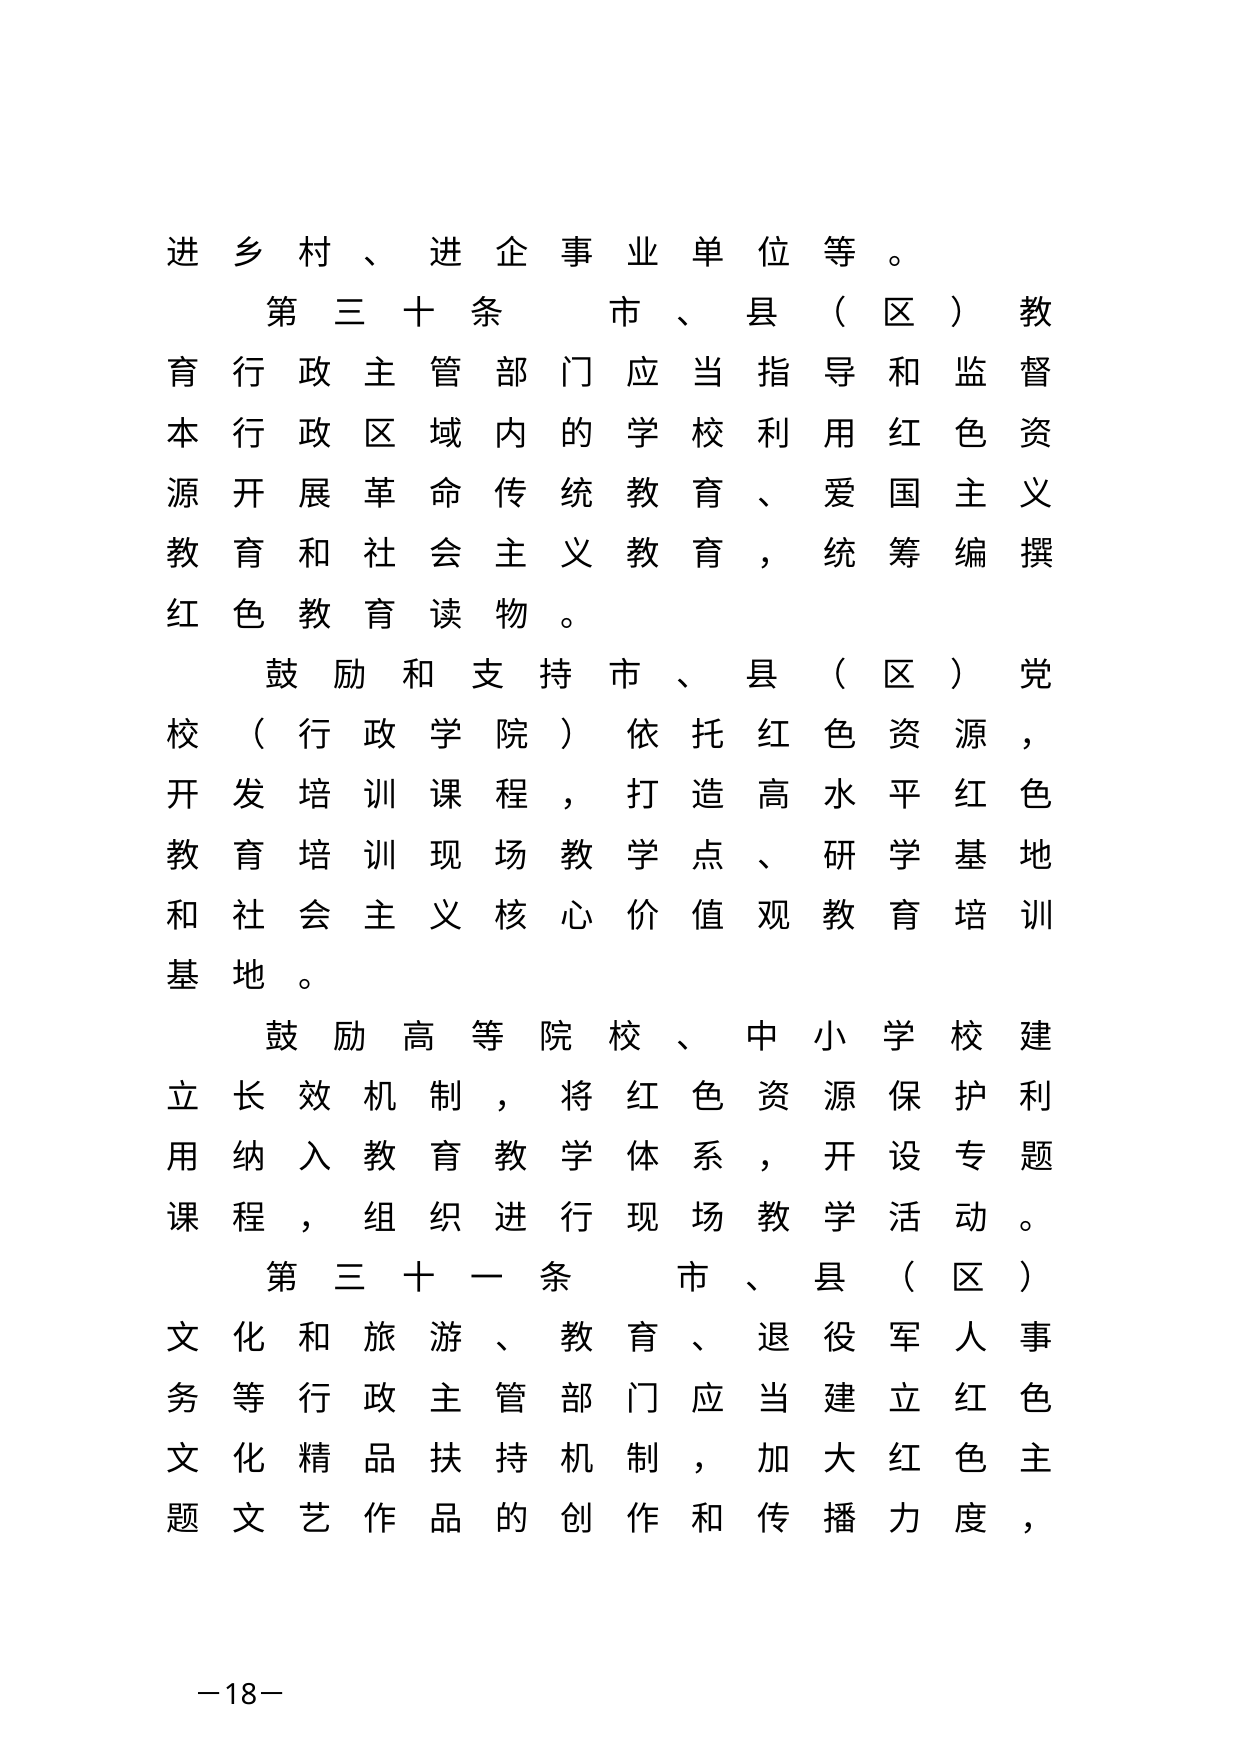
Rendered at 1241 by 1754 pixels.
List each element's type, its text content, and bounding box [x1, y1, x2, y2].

text 第三十条 市、县（区）教育行政主管部门应当指导和监督本行政区域内的学校利用红色资源开展革命传统教育、爱国主义教育和社会主义教育，统筹编撰红色教育读物。 [167, 280, 1085, 642]
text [167, 1245, 1085, 1546]
text 鼓励高等院校、中小学校建立长效机制，将红色资源保护利用纳入教育教学体系，开设专题课程，组织进行现场教学活动。 [167, 1003, 1085, 1245]
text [167, 219, 1085, 280]
text 鼓励和支持市、县（区）党校（行政学院）依托红色资源，开发培训课程，打造高水平红色教育培训现场教学点、研学基地和社会主义核心价值观教育培训基地。 [167, 642, 1085, 1003]
